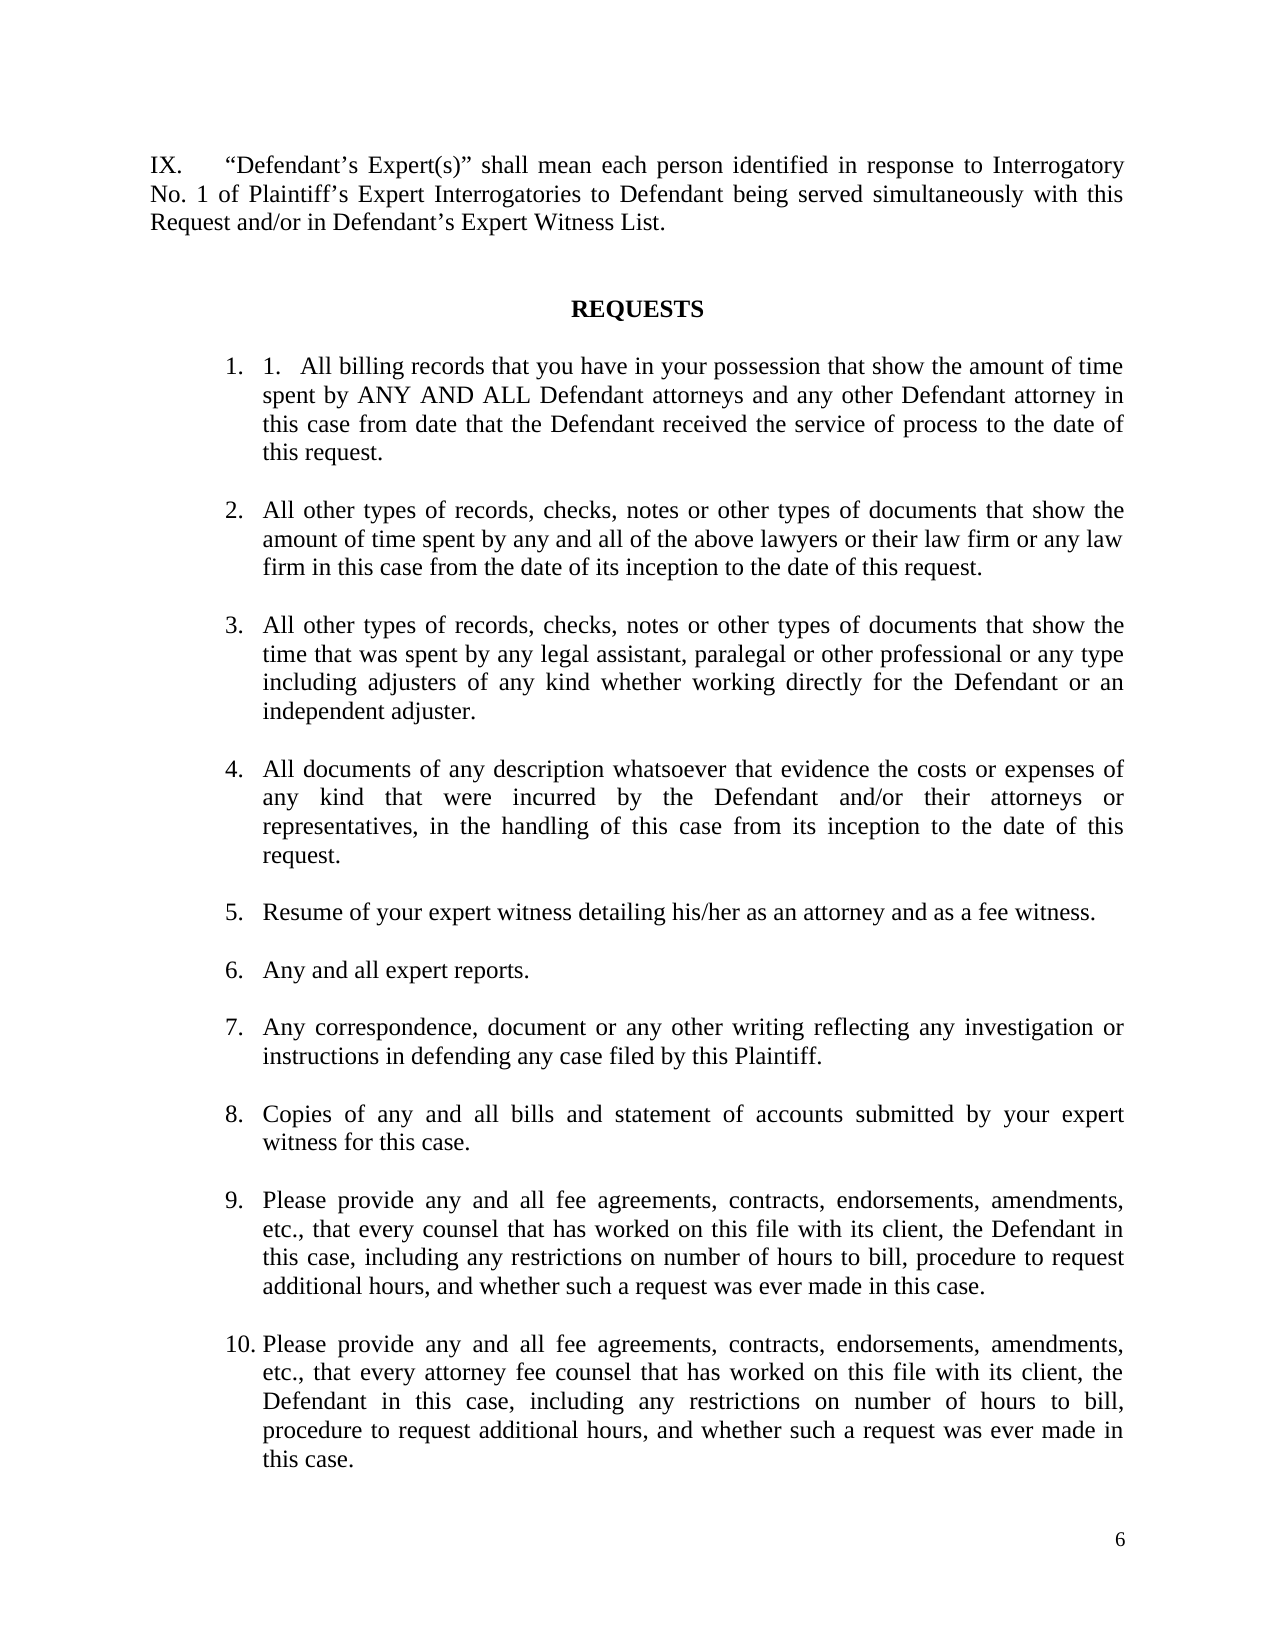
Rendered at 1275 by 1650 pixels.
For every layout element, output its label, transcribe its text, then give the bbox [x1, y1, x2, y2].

list Any and all expert reports. [225, 955, 1125, 984]
list 1. All billing records that you have in your possession that show the amount of time spent by ANY AND ALL Defendant attorneys and any other Defendant attorney in this case from date that the Defendant received the service of process to the date of this request. [225, 351, 1125, 466]
list Resume of your expert witness detailing his/her as an attorney and as a fee witness. [225, 897, 1125, 926]
text REQUESTS [150, 294, 1125, 322]
list Copies of any and all bills and statement of accounts submitted by your expert witness for this case. [225, 1099, 1125, 1156]
list Please provide any and all fee agreements, contracts, endorsements, amendments, etc., that every attorney fee counsel that has worked on this file with its client, the Defendant in this case, including any restrictions on number of hours to bill, procedure to request additional hours, and whether such a request was ever made in this case. [225, 1329, 1125, 1472]
list All other types of records, checks, notes or other types of documents that show the time that was spent by any legal assistant, paralegal or other professional or any type including adjusters of any kind whether working directly for the Defendant or an independent adjuster. [225, 610, 1125, 725]
list All other types of records, checks, notes or other types of documents that show the amount of time spent by any and all of the above lawyers or their law firm or any law firm in this case from the date of its inception to the date of this request. [225, 495, 1125, 581]
list Any correspondence, document or any other writing reflecting any investigation or instructions in defending any case filed by this Plaintiff. [225, 1012, 1125, 1070]
text IX. “Defendant’s Expert(s)” shall mean each person identified in response to Interrogatory No. 1 of Plaintiff’s Expert Interrogatories to Defendant being served simultaneously with this Request and/or in Defendant’s Expert Witness List. [150, 150, 1125, 236]
list All documents of any description whatsoever that evidence the costs or expenses of any kind that were incurred by the Defendant and/or their attorneys or representatives, in the handling of this case from its inception to the date of this request. [225, 754, 1125, 869]
list Please provide any and all fee agreements, contracts, endorsements, amendments, etc., that every counsel that has worked on this file with its client, the Defendant in this case, including any restrictions on number of hours to bill, procedure to request additional hours, and whether such a request was ever made in this case. [225, 1185, 1125, 1300]
